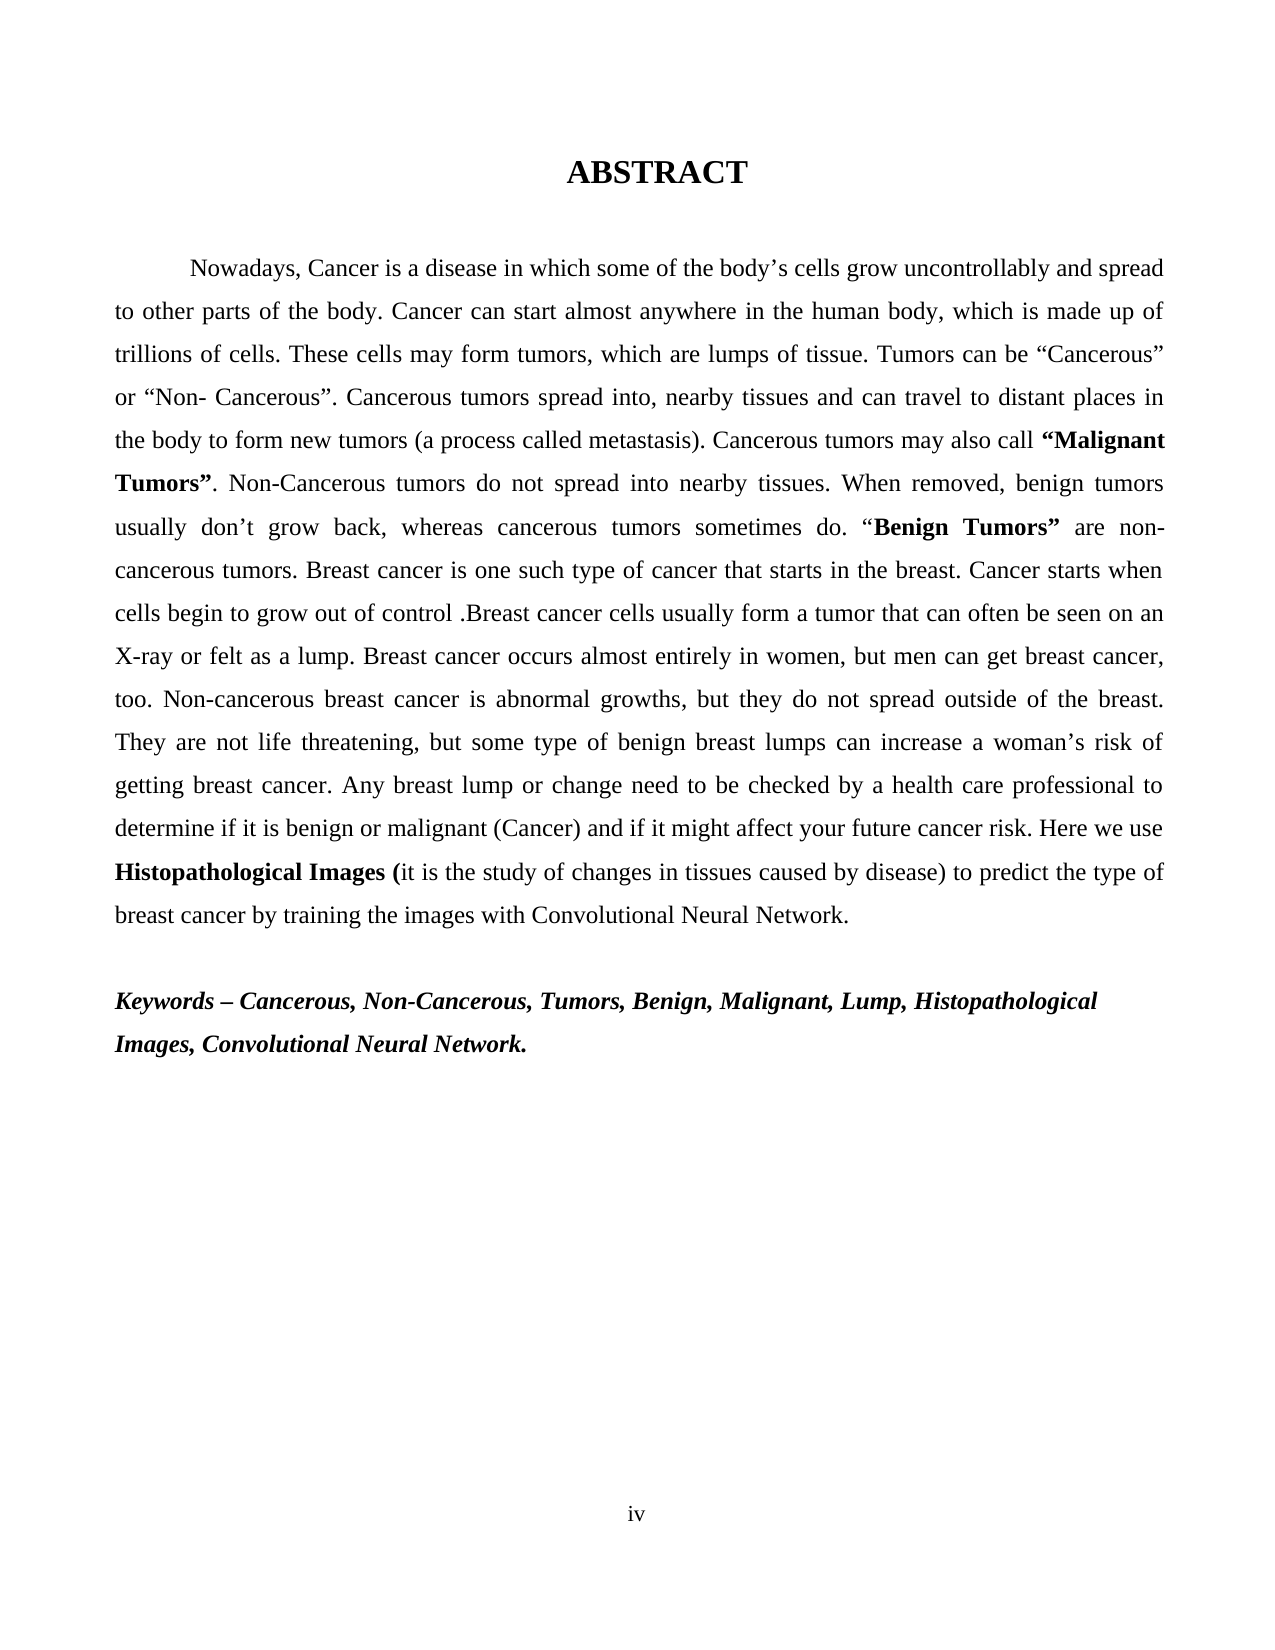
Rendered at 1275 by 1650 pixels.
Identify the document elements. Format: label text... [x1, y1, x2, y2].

text ABSTRACT [188, 152, 1126, 190]
subtitle Keywords – Cancerous, Non-Cancerous, Tumors, Benign, Malignant, Lump, Histopathological Images, Convolutional Neural Network. [114, 986, 1100, 1058]
text Nowadays, Cancer is a disease in which some of the body’s cells grow uncontrollably and spread to other parts of the body. Cancer can start almost anywhere in the human body, which is made up of trillions of cells. These cells may form tumors, which are lumps of tissue. Tumors can be “Cancerous” or “Non- Cancerous”. Cancerous tumors spread into, nearby tissues and can travel to distant places in the body to form new tumors (a process called metastasis). Cancerous tumors may also call “Malignant Tumors”. Non-Cancerous tumors do not spread into nearby tissues. When removed, benign tumors usually don’t grow back, whereas cancerous tumors sometimes do. “Benign Tumors” are non- cancerous tumors. Breast cancer is one such type of cancer that starts in the breast. Cancer starts when cells begin to grow out of control .Breast cancer cells usually form a tumor that can often be seen on an X-ray or felt as a lump. Breast cancer occurs almost entirely in women, but men can get breast cancer, too. Non-cancerous breast cancer is abnormal growths, but they do not spread outside of the breast. They are not life threatening, but some type of benign breast lumps can increase a woman’s risk of getting breast cancer. Any breast lump or change need to be checked by a health care professional to determine if it is benign or malignant (Cancer) and if it might affect your future cancer risk. Here we use Histopathological Images (it is the study of changes in tissues caused by disease) to predict the type of breast cancer by training the images with Convolutional Neural Network. [114, 253, 1165, 928]
